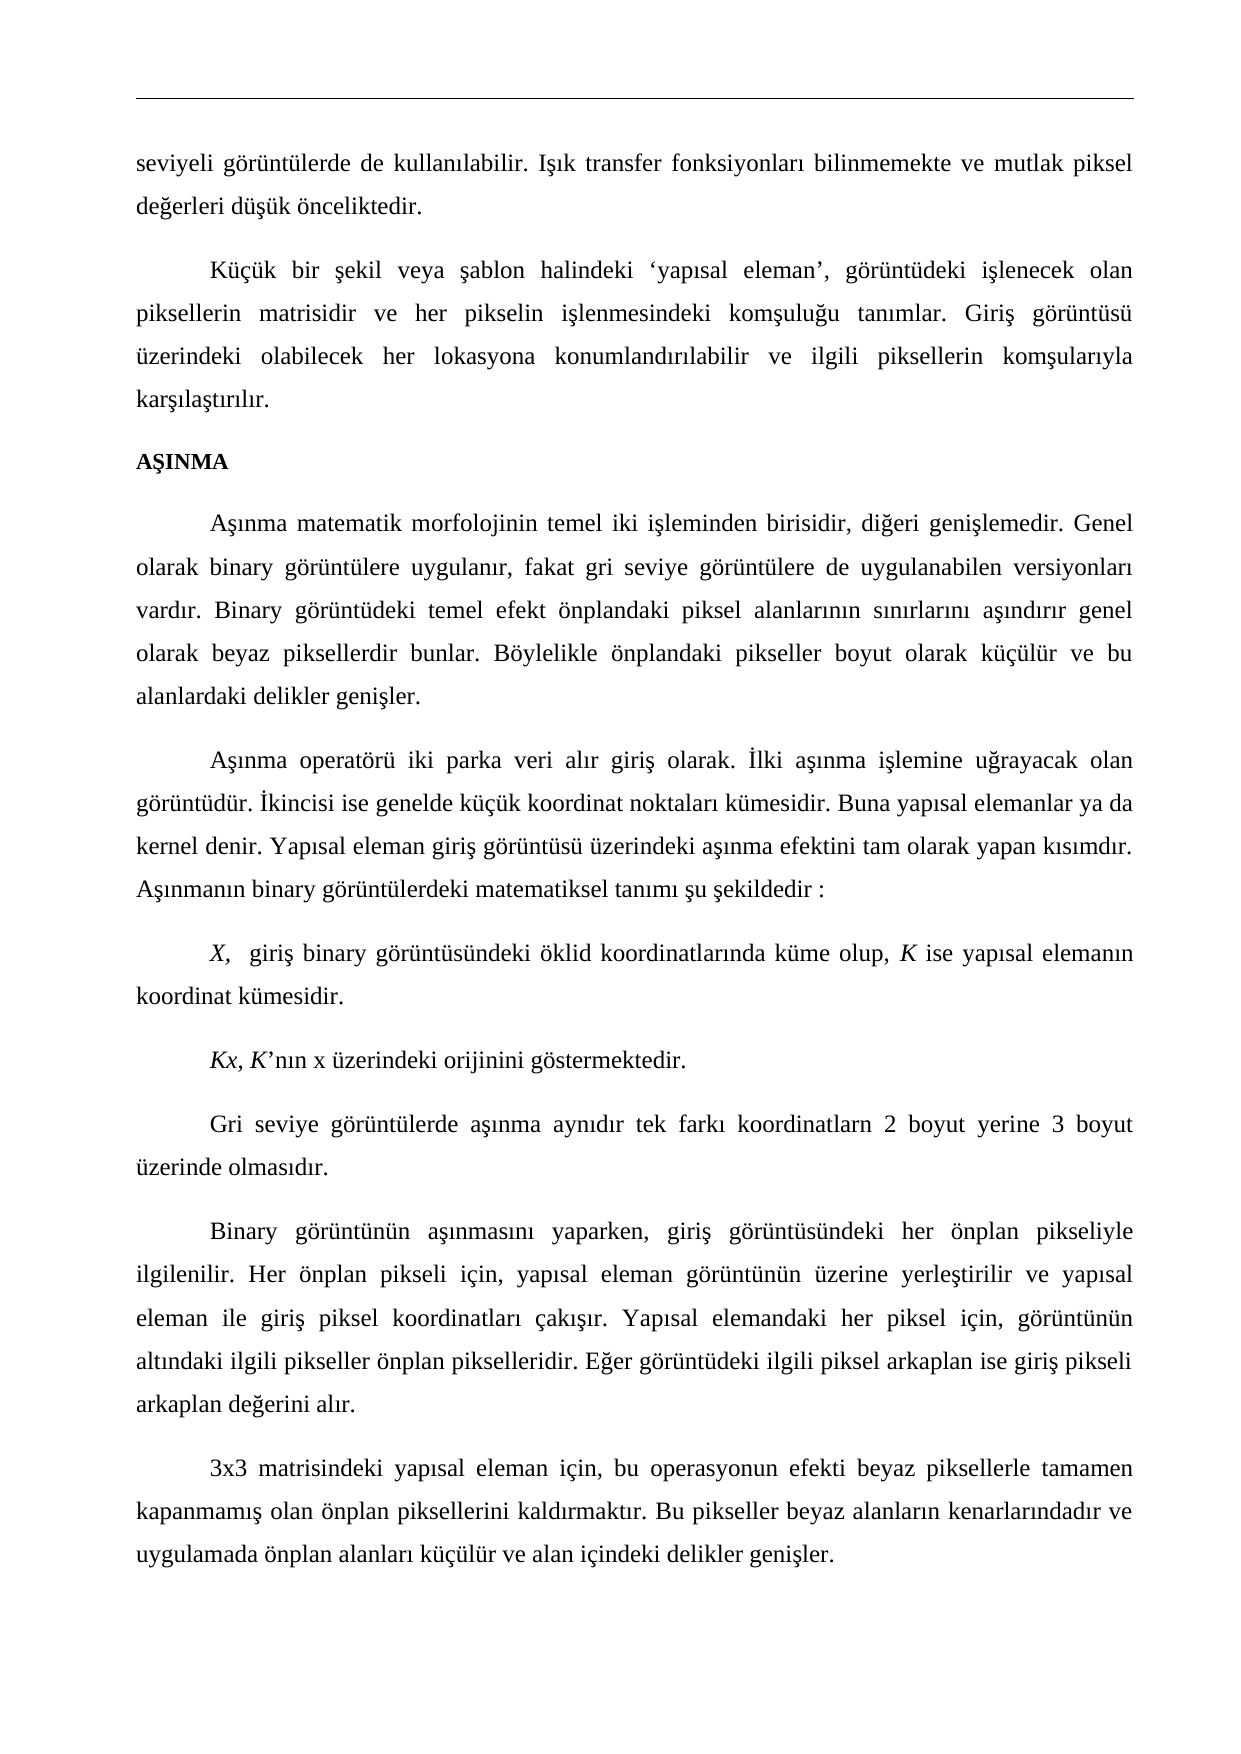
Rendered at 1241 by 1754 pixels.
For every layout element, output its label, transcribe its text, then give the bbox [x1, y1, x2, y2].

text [136, 148, 1134, 219]
text AŞINMA [136, 448, 1134, 474]
text Binary görüntünün aşınmasını yaparken, giriş görüntüsündeki her önplan pikseliyle ilgilenilir. Her önplan pikseli için, yapısal eleman görüntünün üzerine yerleştirilir ve yapısal eleman ile giriş piksel koordinatları çakışır. Yapısal elemandaki her piksel için, görüntünün altındaki ilgili pikseller önplan pikselleridir. Eğer görüntüdeki ilgili piksel arkaplan ise giriş pikseli arkaplan değerini alır. [136, 1216, 1134, 1418]
text Kx, K’nın x üzerindeki orijinini göstermektedir. [136, 1045, 1134, 1074]
text Küçük bir şekil veya şablon halindeki ‘yapısal eleman’, görüntüdeki işlenecek olan piksellerin matrisidir ve her pikselin işlenmesindeki komşuluğu tanımlar. Giriş görüntüsü üzerindeki olabilecek her lokasyona konumlandırılabilir ve ilgili piksellerin komşularıyla karşılaştırılır. [136, 255, 1134, 413]
text Gri seviye görüntülerde aşınma aynıdır tek farkı koordinatlarn 2 boyut yerine 3 boyut üzerinde olmasıdır. [136, 1109, 1134, 1181]
text X, giriş binary görüntüsündeki öklid koordinatlarında küme olup, K ise yapısal elemanın koordinat kümesidir. [136, 938, 1134, 1010]
text 3x3 matrisindeki yapısal eleman için, bu operasyonun efekti beyaz piksellerle tamamen kapanmamış olan önplan piksellerini kaldırmaktır. Bu pikseller beyaz alanların kenarlarındadır ve uygulamada önplan alanları küçülür ve alan içindeki delikler genişler. [136, 1453, 1134, 1568]
text Aşınma operatörü iki parka veri alır giriş olarak. İlki aşınma işlemine uğrayacak olan görüntüdür. İkincisi ise genelde küçük koordinat noktaları kümesidir. Buna yapısal elemanlar ya da kernel denir. Yapısal eleman giriş görüntüsü üzerindeki aşınma efektini tam olarak yapan kısımdır. Aşınmanın binary görüntülerdeki matematiksel tanımı şu şekildedir : [136, 745, 1134, 903]
text Aşınma matematik morfolojinin temel iki işleminden birisidir, diğeri genişlemedir. Genel olarak binary görüntülere uygulanır, fakat gri seviye görüntülere de uygulanabilen versiyonları vardır. Binary görüntüdeki temel efekt önplandaki piksel alanlarının sınırlarını aşındırır genel olarak beyaz piksellerdir bunlar. Böylelikle önplandaki pikseller boyut olarak küçülür ve bu alanlardaki delikler genişler. [136, 508, 1134, 710]
